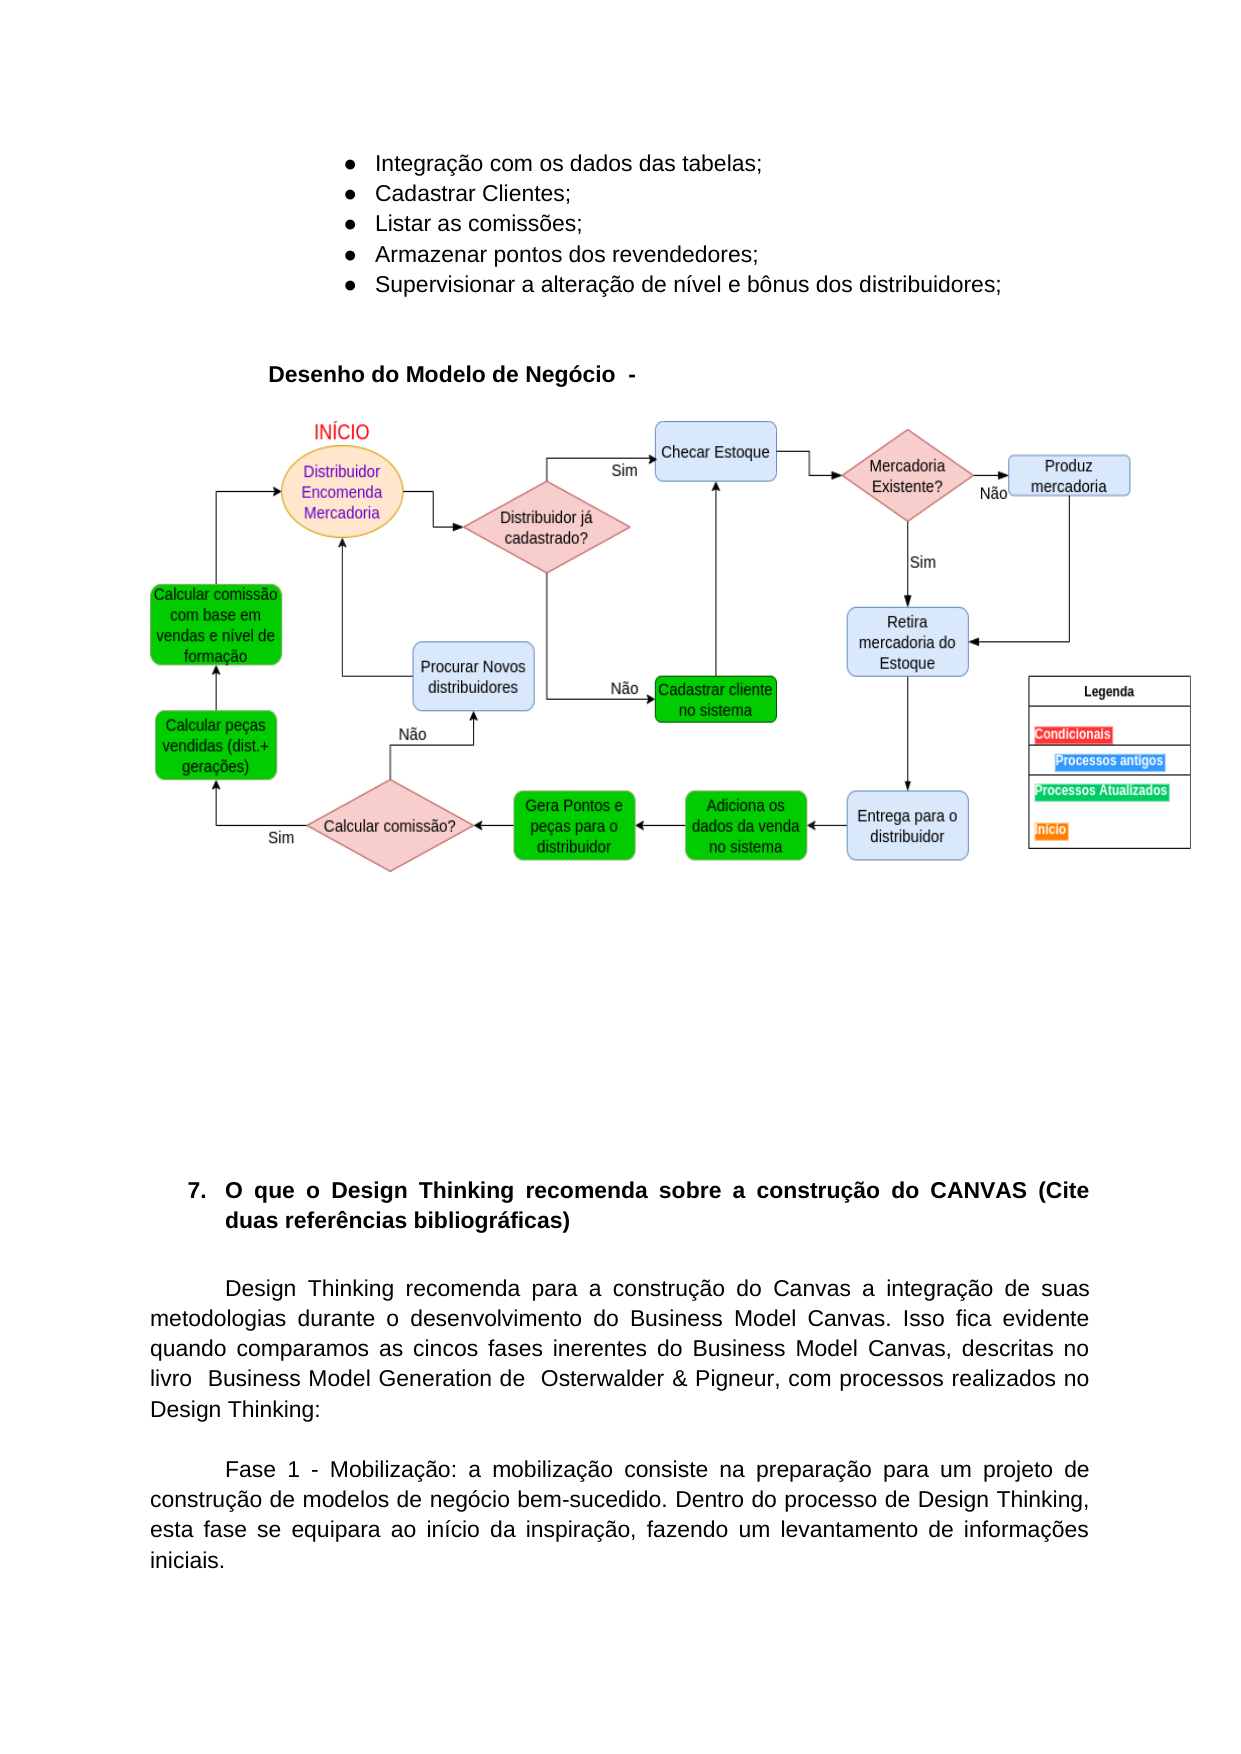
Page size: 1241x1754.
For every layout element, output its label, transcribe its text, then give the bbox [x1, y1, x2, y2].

picture [150, 421, 1191, 872]
list Supervisionar a alteração de nível e bônus dos distribuidores; [343, 271, 1090, 297]
text Design Thinking recomenda para a construção do Canvas a integração de suas metodologias durante o desenvolvimento do Business Model Canvas. Isso fica evidente quando comparamos as cincos fases inerentes do Business Model Canvas, descritas no livro Business Model Generation de Osterwalder & Pigneur, com processos realizados no Design Thinking: [150, 1275, 1090, 1422]
list Cadastrar Clientes; [343, 180, 1090, 207]
list Armazenar pontos dos revendedores; [343, 241, 1090, 267]
list Integração com os dados das tabelas; [343, 150, 1090, 176]
list O que o Design Thinking recomenda sobre a construção do CANVAS (Cite duas referências bibliográficas) [187, 1177, 1090, 1234]
text Desenho do Modelo de Negócio - [268, 361, 1090, 388]
list Listar as comissões; [343, 210, 1090, 237]
text Fase 1 - Mobilização: a mobilização consiste na preparação para um projeto de construção de modelos de negócio bem-sucedido. Dentro do processo de Design Thinking, esta fase se equipara ao início da inspiração, fazendo um levantamento de informações iniciais. [150, 1456, 1090, 1573]
